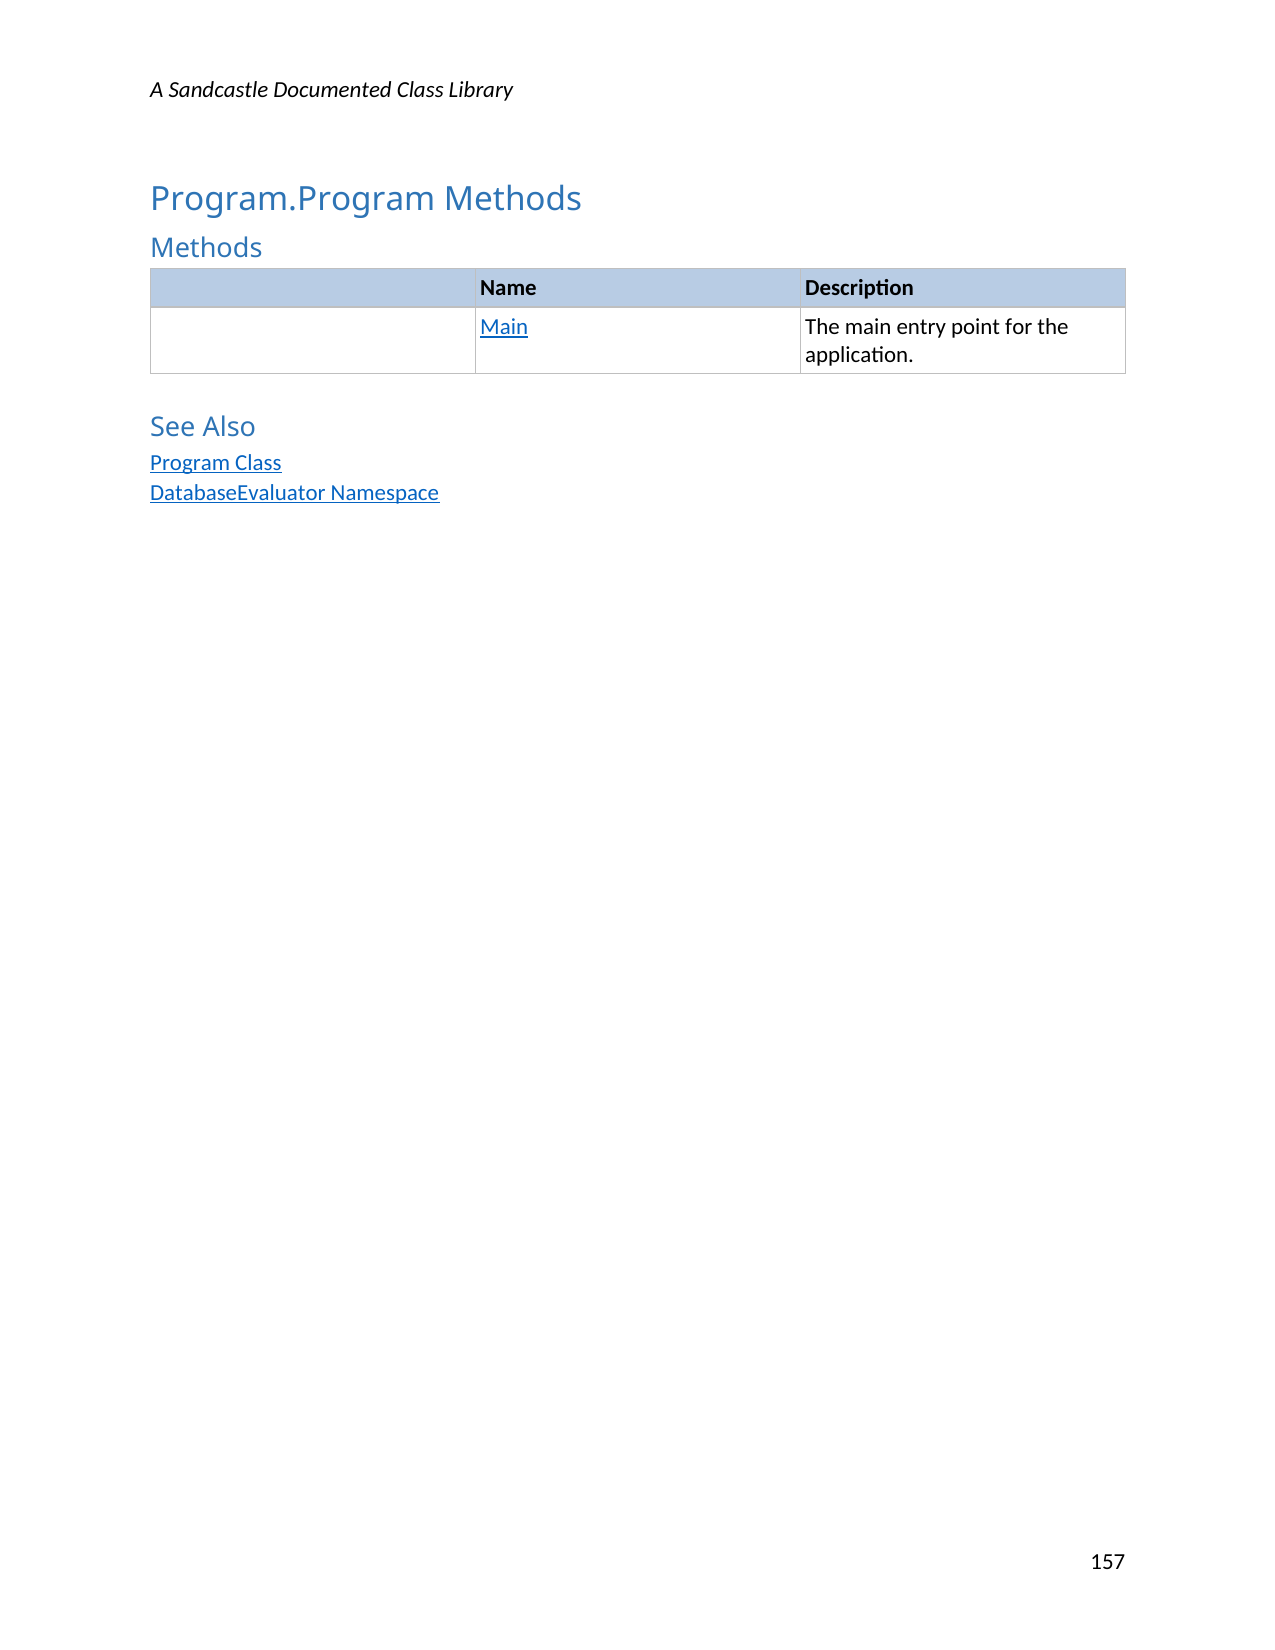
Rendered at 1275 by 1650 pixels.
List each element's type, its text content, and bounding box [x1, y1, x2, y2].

subtitle Methods [150, 228, 1125, 265]
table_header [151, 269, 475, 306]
text Program Class [150, 448, 1125, 476]
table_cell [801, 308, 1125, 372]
subtitle See Also [150, 408, 1125, 445]
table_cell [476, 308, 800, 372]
subtitle Program.Program Methods [150, 175, 1125, 220]
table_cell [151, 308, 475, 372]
text DatabaseEvaluator Namespace [150, 478, 1125, 506]
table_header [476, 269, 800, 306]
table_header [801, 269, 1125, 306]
